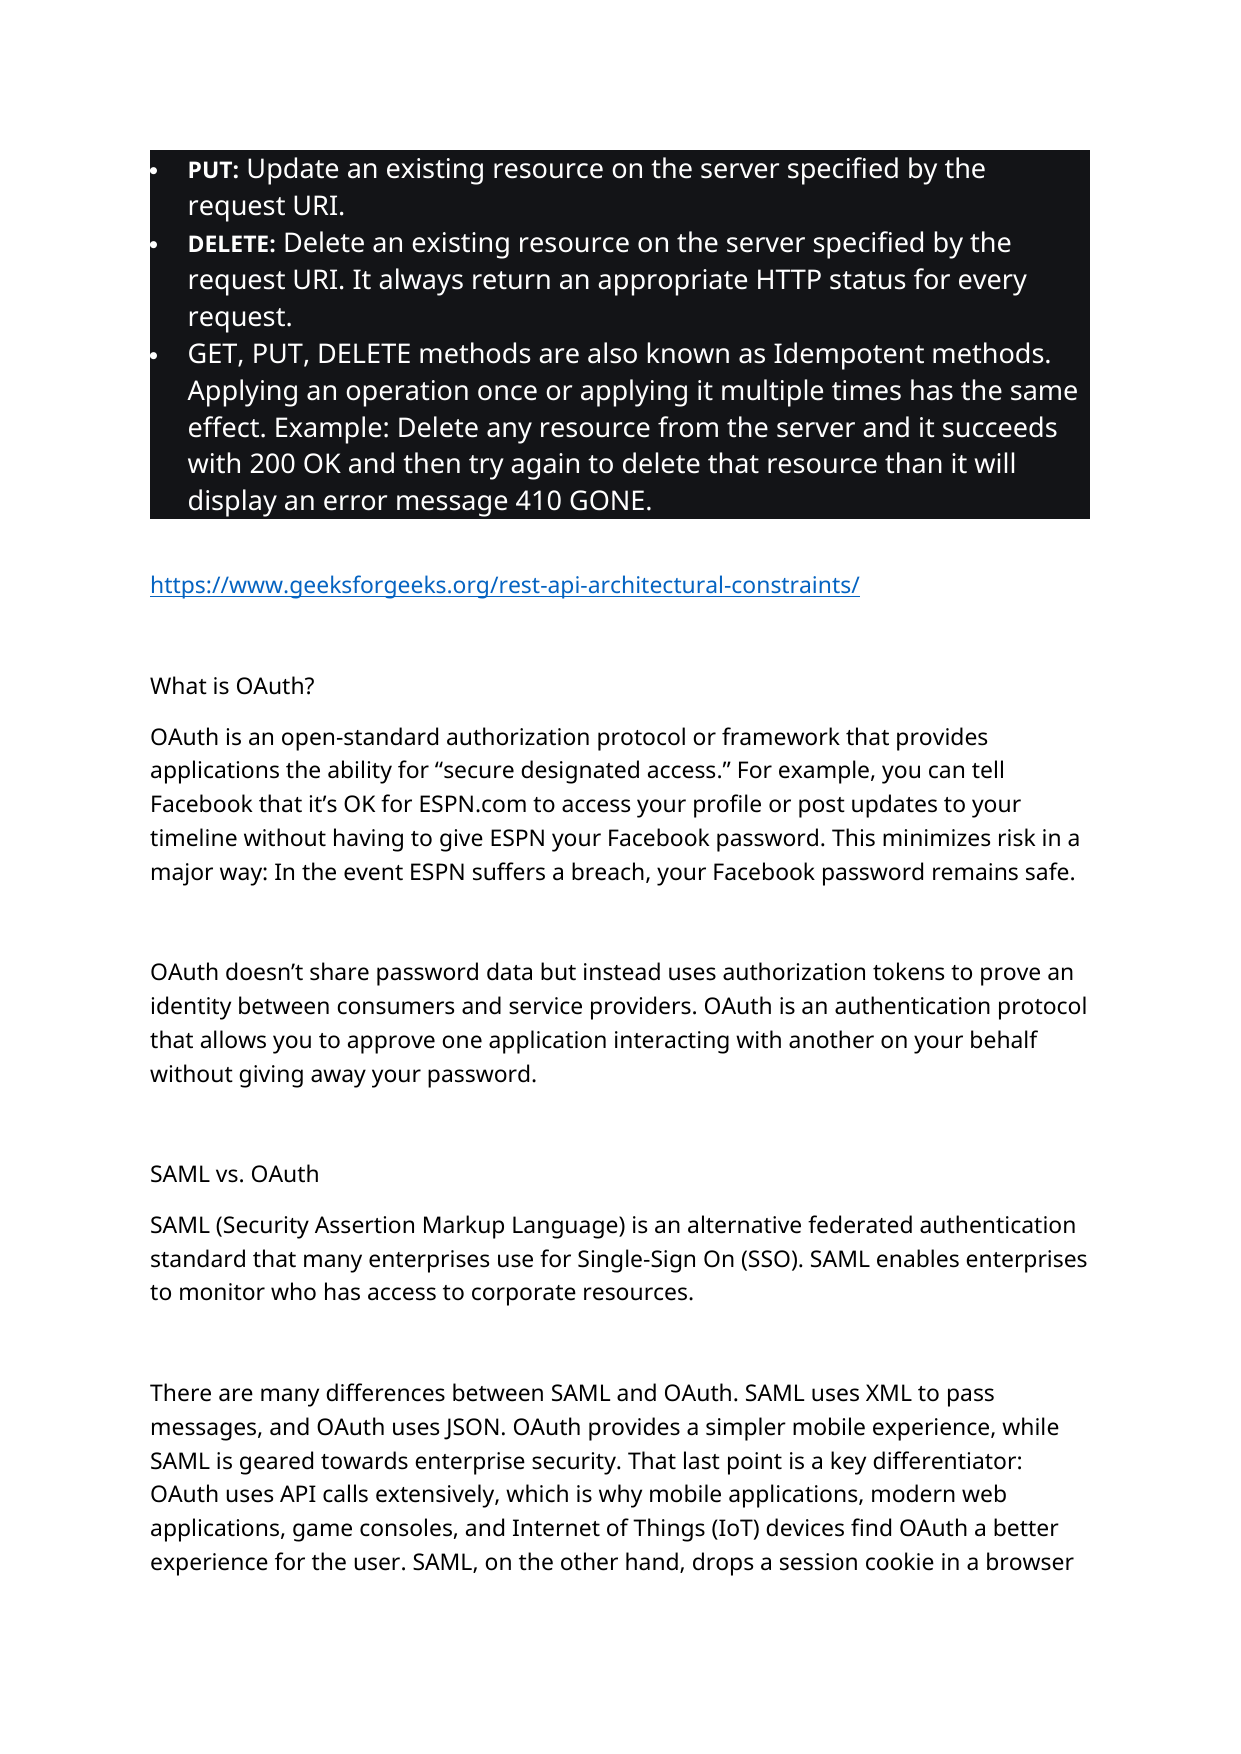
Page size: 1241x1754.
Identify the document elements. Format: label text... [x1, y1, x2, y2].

list PUT: Update an existing resource on the server specified by the request URI. [150, 150, 1090, 224]
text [150, 1377, 1090, 1577]
text SAML (Security Assertion Markup Language) is an alternative federated authentication standard that many enterprises use for Single-Sign On (SSO). SAML enables enterprises to monitor who has access to corporate resources. [150, 1209, 1090, 1307]
text OAuth doesn’t share password data but instead uses authorization tokens to prove an identity between consumers and service providers. OAuth is an authentication protocol that allows you to approve one application interacting with another on your behalf without giving away your password. [150, 956, 1090, 1089]
text What is OAuth? [150, 670, 1090, 701]
text SAML vs. OAuth [150, 1158, 1090, 1189]
text https://www.geeksforgeeks.org/rest-api-architectural-constraints/ [150, 569, 1090, 600]
list DELETE: Delete an existing resource on the server specified by the request URI. It always return an appropriate HTTP status for every request. [150, 224, 1090, 334]
list GET, PUT, DELETE methods are also known as Idempotent methods. Applying an operation once or applying it multiple times has the same effect. Example: Delete any resource from the server and it succeeds with 200 OK and then try again to delete that resource than it will display an error message 410 GONE. [150, 334, 1090, 519]
text OAuth is an open-standard authorization protocol or framework that provides applications the ability for “secure designated access.” For example, you can tell Facebook that it’s OK for ESPN.com to access your profile or post updates to your timeline without having to give ESPN your Facebook password. This minimizes risk in a major way: In the event ESPN suffers a breach, your Facebook password remains safe. [150, 720, 1090, 887]
